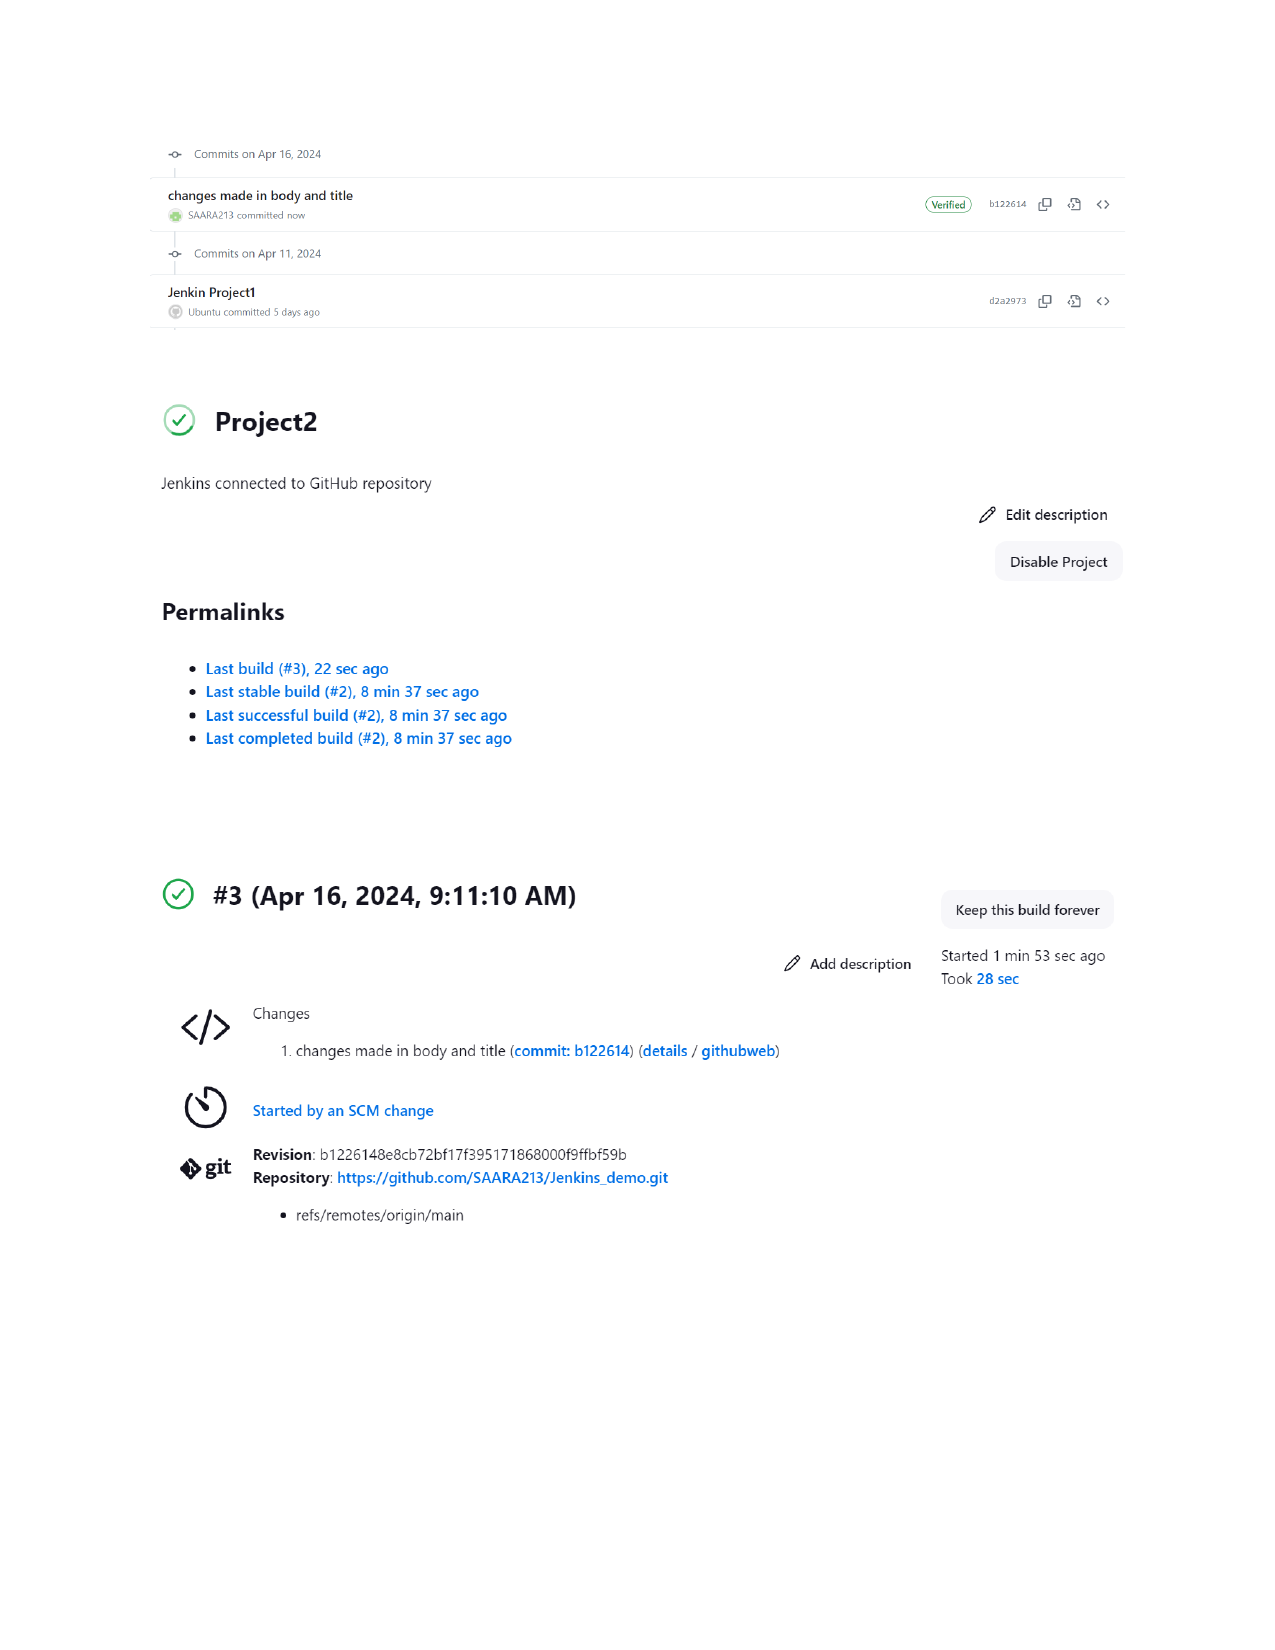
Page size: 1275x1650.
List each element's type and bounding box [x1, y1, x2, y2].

picture [150, 862, 1125, 1228]
picture [150, 393, 1125, 829]
picture [150, 150, 1125, 330]
